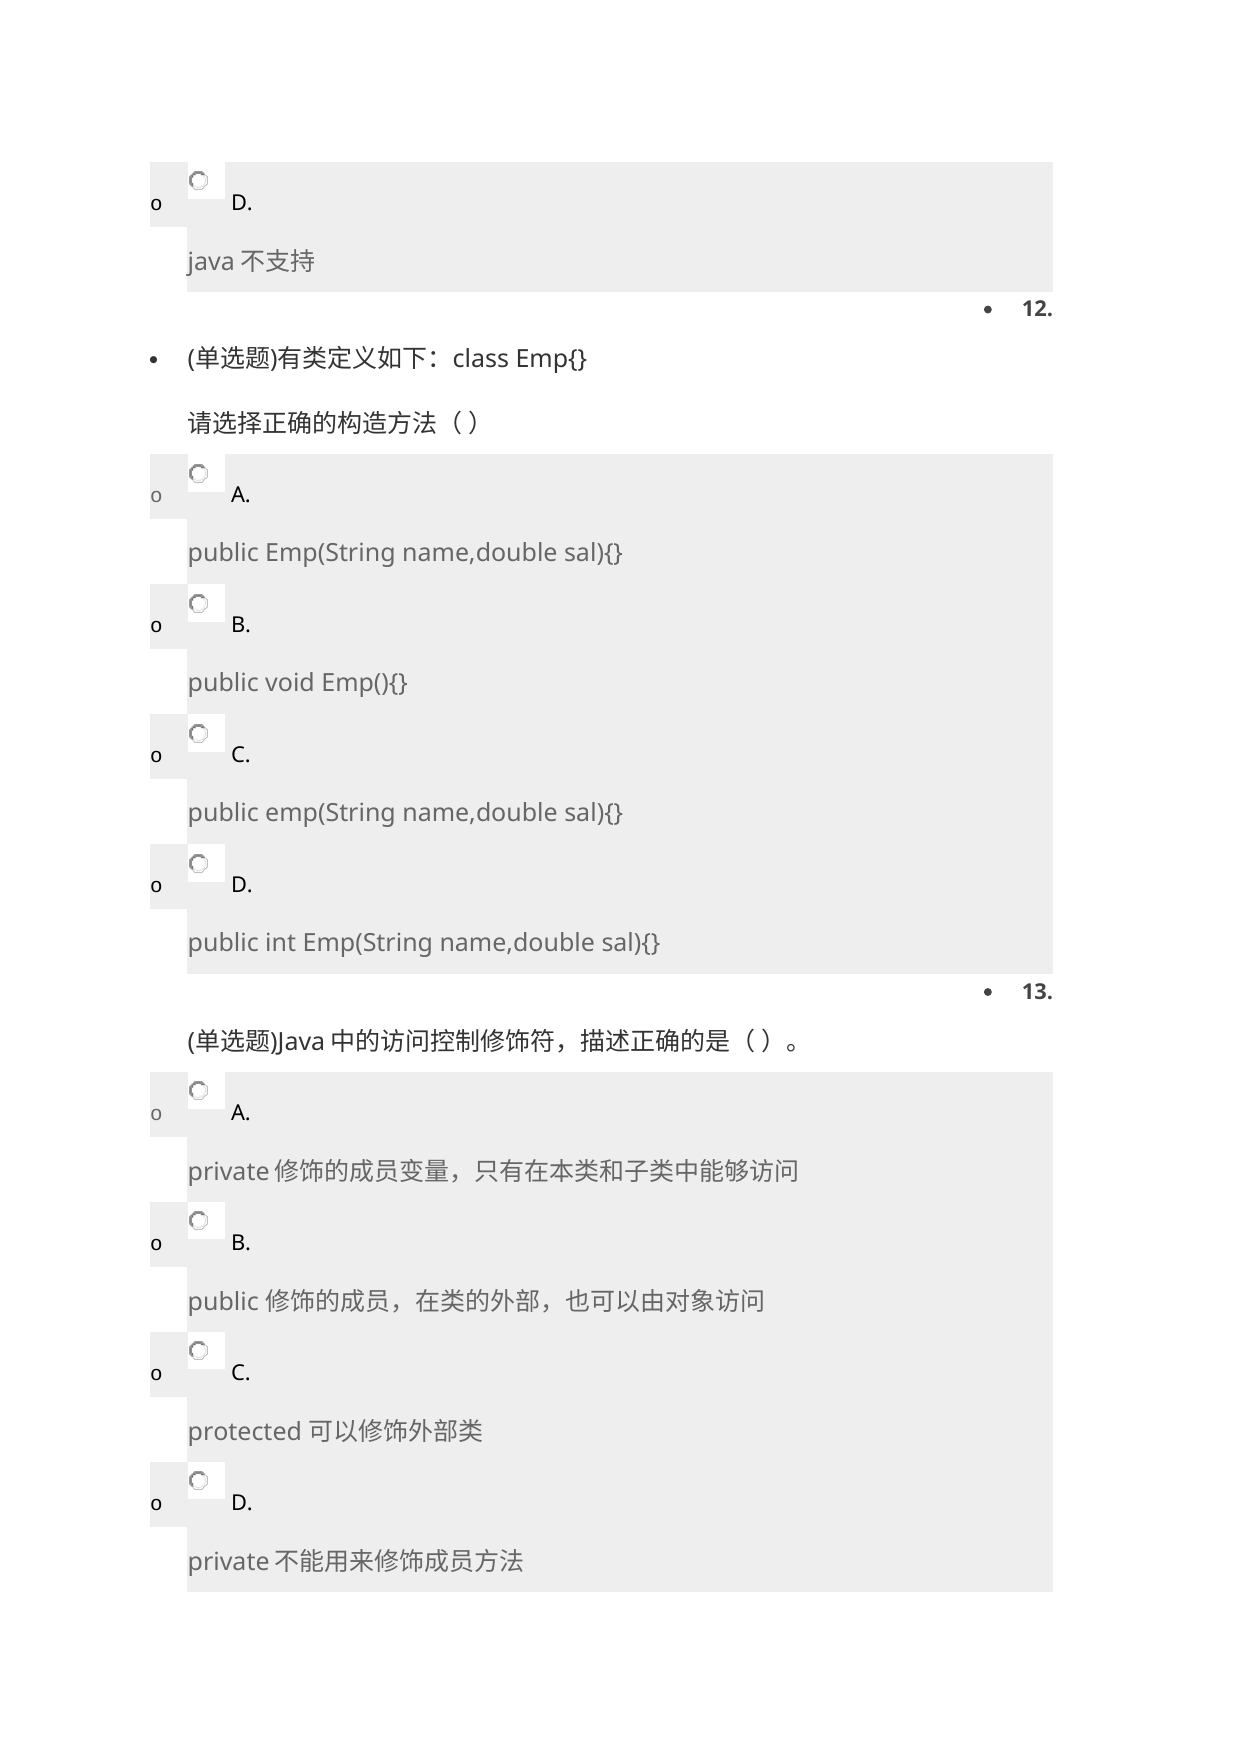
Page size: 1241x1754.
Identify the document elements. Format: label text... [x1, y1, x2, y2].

text public Emp(String name,double sal){} [187, 519, 1053, 584]
list 12. [150, 292, 1053, 324]
text java不支持 [187, 227, 1053, 292]
text public emp(String name,double sal){} [187, 779, 1053, 844]
list D. [150, 162, 1053, 227]
list B. [150, 1202, 1053, 1267]
list A. [150, 454, 1053, 519]
list C. [150, 714, 1053, 779]
text public 修饰的成员，在类的外部，也可以由对象访问 [187, 1267, 1053, 1332]
list D. [150, 844, 1053, 909]
text private不能用来修饰成员方法 [187, 1527, 1053, 1592]
list (单选题)有类定义如下：class Emp{} [150, 324, 1053, 389]
list D. [150, 1462, 1053, 1527]
list 13. [150, 974, 1053, 1007]
list A. [150, 1072, 1053, 1137]
text private修饰的成员变量，只有在本类和子类中能够访问 [187, 1137, 1053, 1202]
text 请选择正确的构造方法（ ） [187, 389, 1053, 454]
text (单选题)Java中的访问控制修饰符，描述正确的是（ ）。 [187, 1007, 1053, 1072]
text public void Emp(){} [187, 649, 1053, 714]
text protected 可以修饰外部类 [187, 1397, 1053, 1462]
list B. [150, 584, 1053, 649]
text public int Emp(String name,double sal){} [187, 909, 1053, 974]
list C. [150, 1332, 1053, 1397]
